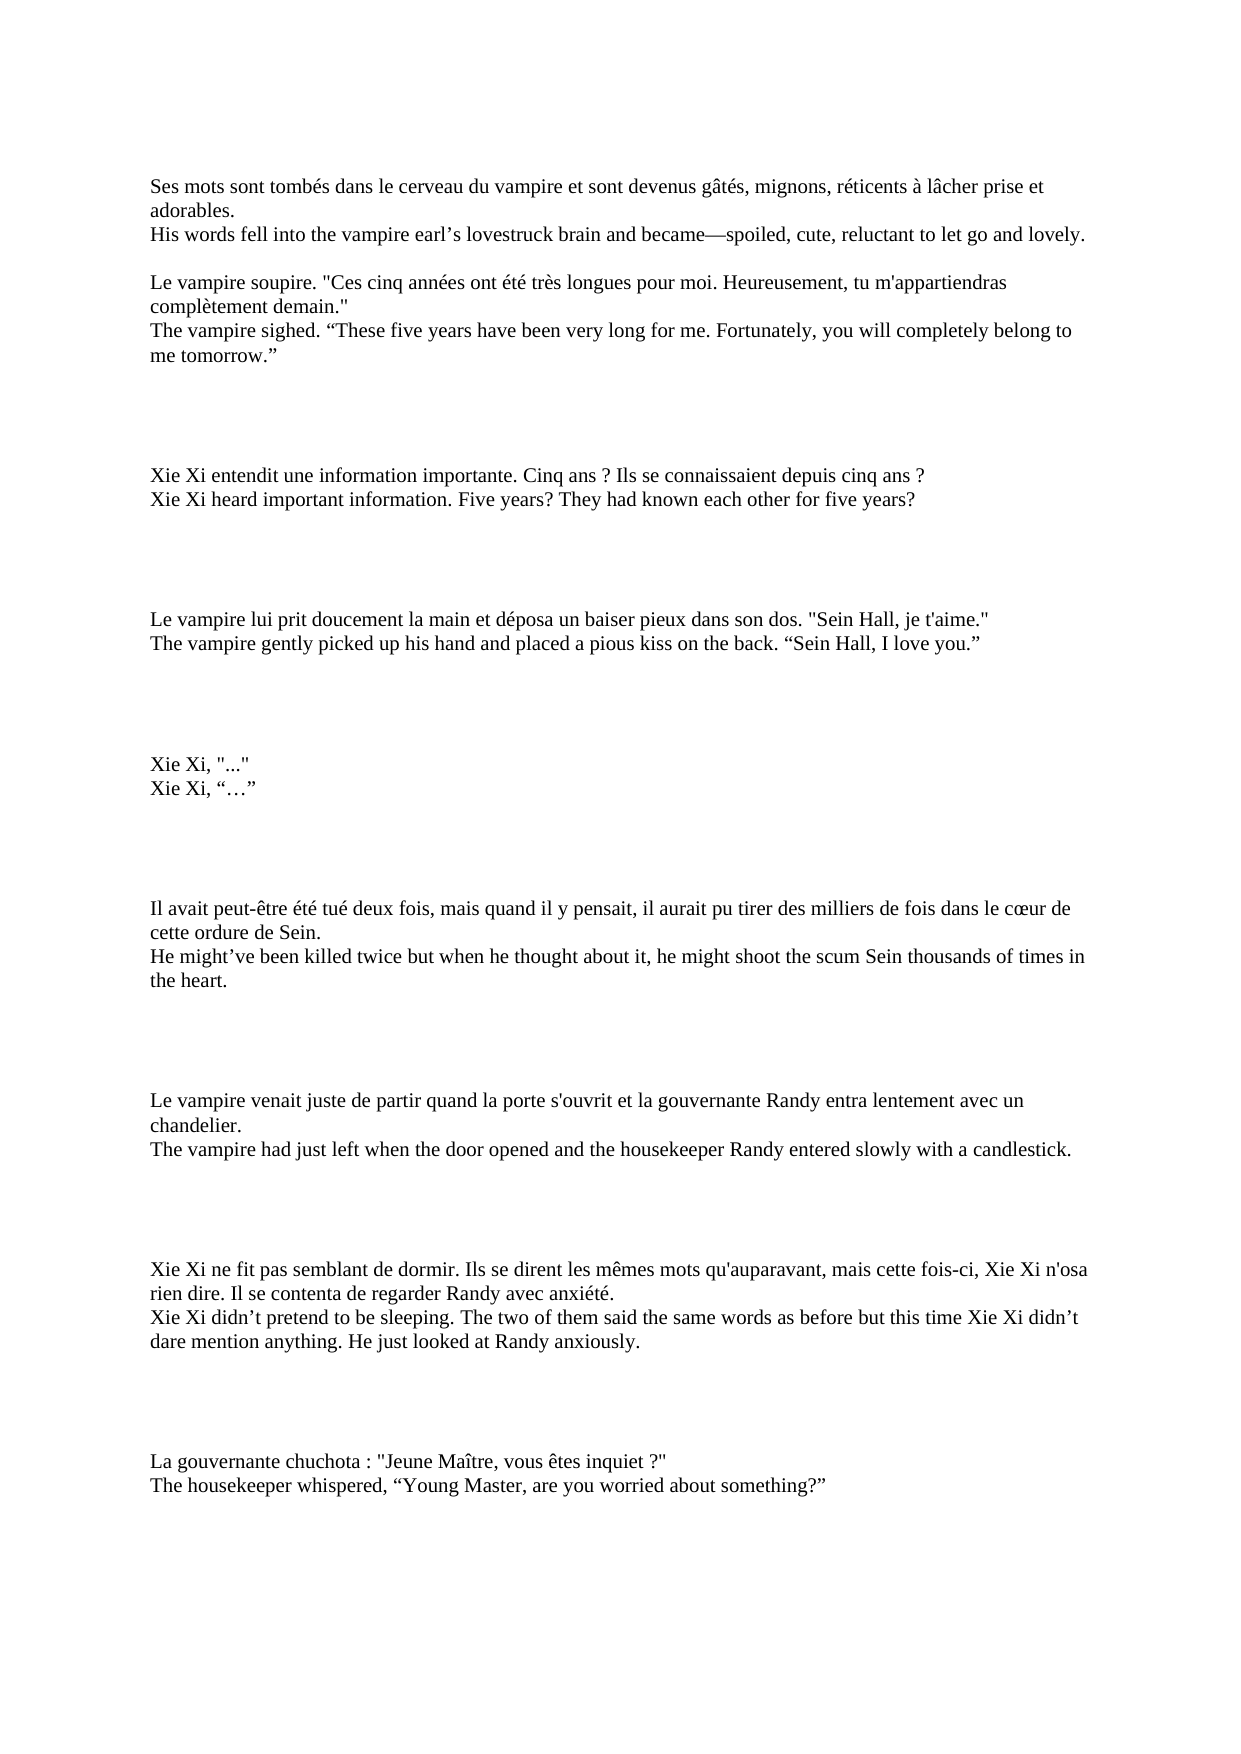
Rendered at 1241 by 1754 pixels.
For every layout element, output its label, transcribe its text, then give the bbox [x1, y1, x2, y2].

text Xie Xi ne fit pas semblant de dormir. Ils se dirent les mêmes mots qu'auparavant, mais cette fois-ci, Xie Xi n'osa rien dire. Il se contenta de regarder Randy avec anxiété. Xie Xi didn’t pretend to be sleeping. The two of them said the same words as before but this time Xie Xi didn’t dare mention anything. He just looked at Randy anxiously. [150, 1233, 1090, 1353]
text Il avait peut-être été tué deux fois, mais quand il y pensait, il aurait pu tirer des milliers de fois dans le cœur de cette ordure de Sein. He might’ve been killed twice but when he thought about it, he might shoot the scum Sein thousands of times in the heart. [150, 872, 1090, 992]
text La gouvernante chuchota : "Jeune Maître, vous êtes inquiet ?" The housekeeper whispered, “Young Master, are you worried about something?” [150, 1425, 1090, 1497]
text Xie Xi entendit une information importante. Cinq ans ? Ils se connaissaient depuis cinq ans ? Xie Xi heard important information. Five years? They had known each other for five years? [150, 439, 1090, 511]
text Ses mots sont tombés dans le cerveau du vampire et sont devenus gâtés, mignons, réticents à lâcher prise et adorables. His words fell into the vampire earl’s lovestruck brain and became—spoiled, cute, reluctant to let go and lovely. [150, 150, 1090, 246]
text Le vampire soupire. "Ces cinq années ont été très longues pour moi. Heureusement, tu m'appartiendras complètement demain." The vampire sighed. “These five years have been very long for me. Fortunately, you will completely belong to me tomorrow.” [150, 246, 1090, 367]
text Le vampire venait juste de partir quand la porte s'ouvrit et la gouvernante Randy entra lentement avec un chandelier. The vampire had just left when the door opened and the housekeeper Randy entered slowly with a candlestick. [150, 1064, 1090, 1161]
text Le vampire lui prit doucement la main et déposa un baiser pieux dans son dos. "Sein Hall, je t'aime." The vampire gently picked up his hand and placed a pious kiss on the back. “Sein Hall, I love you.” [150, 583, 1090, 655]
text Xie Xi, "..." Xie Xi, “…” [150, 727, 1090, 800]
